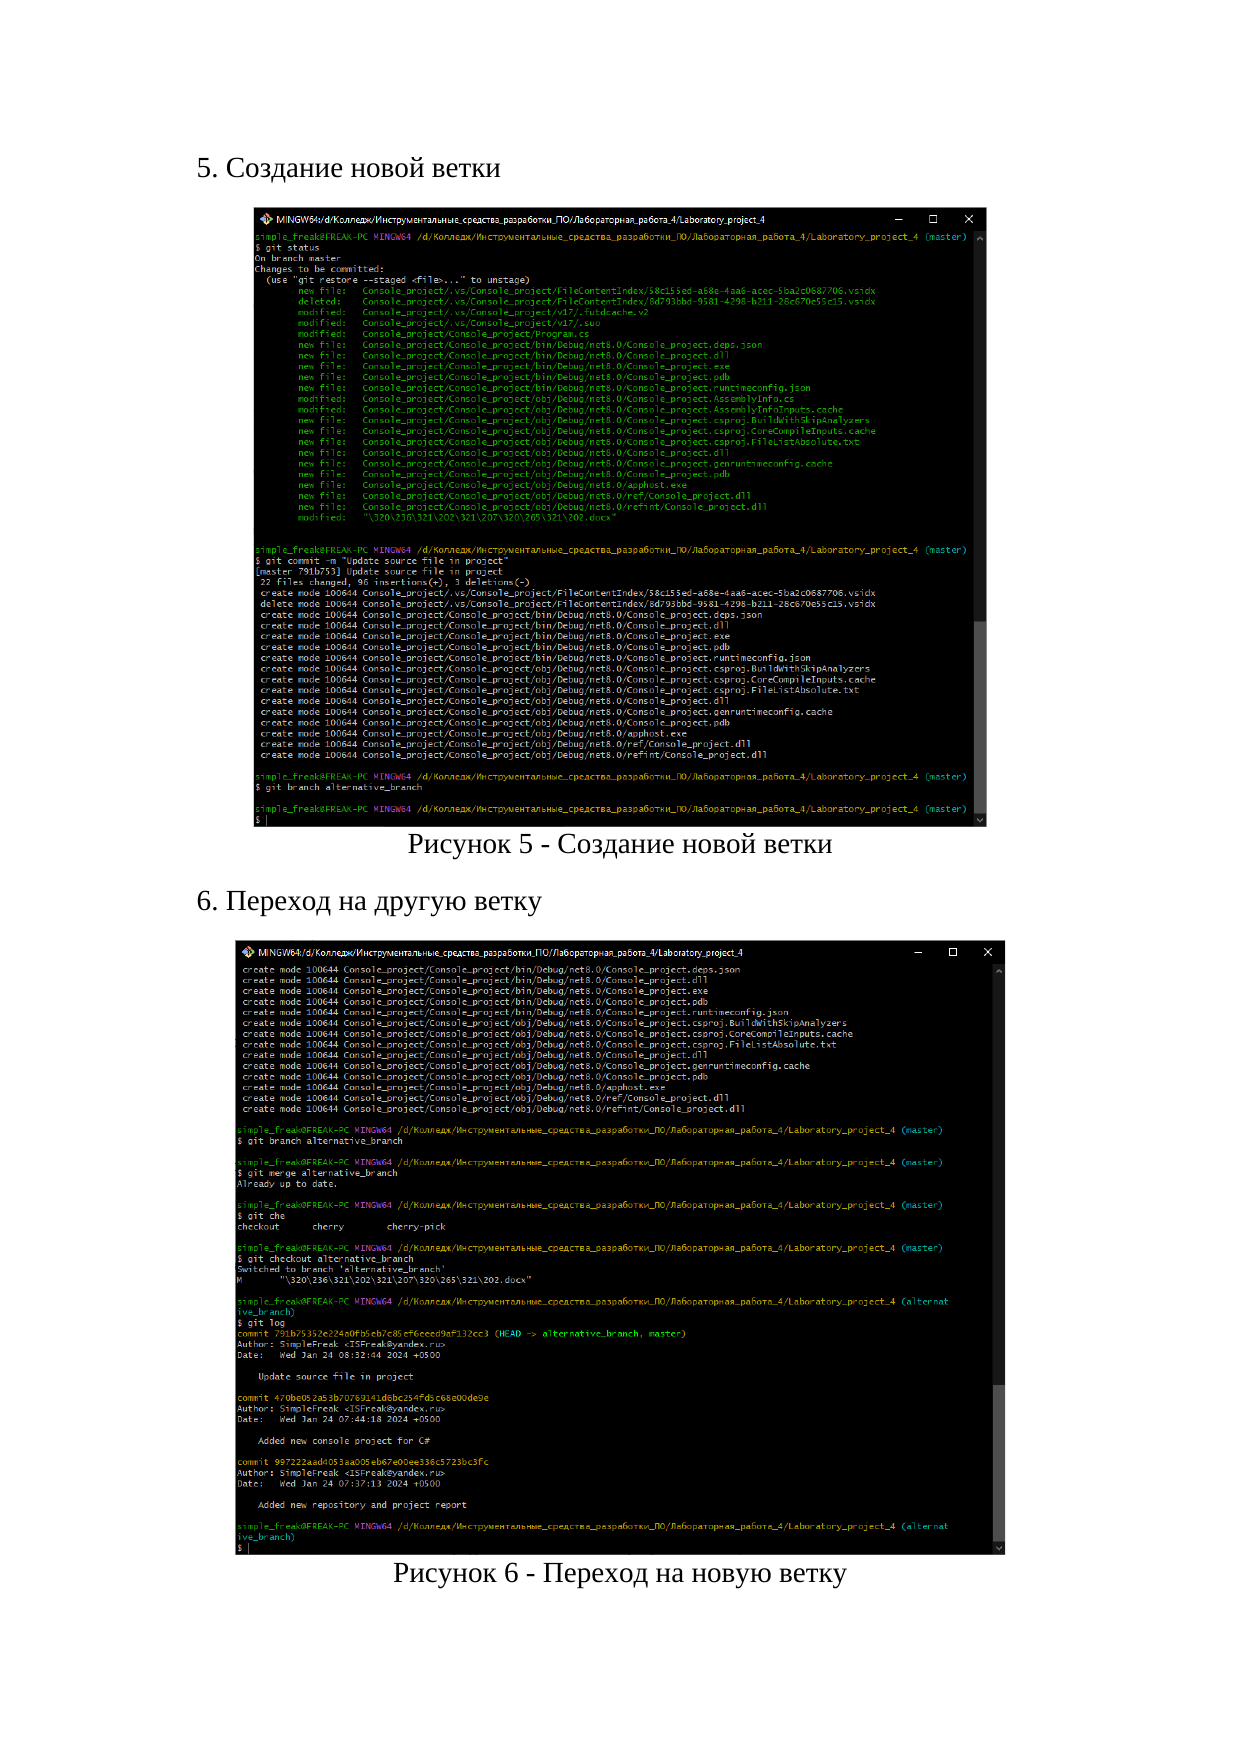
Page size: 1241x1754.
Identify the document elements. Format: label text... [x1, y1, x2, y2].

list Рисунок 5 - Создание новой ветки [187, 826, 1053, 860]
picture [253, 207, 987, 827]
list Рисунок 6 - Переход на новую ветку [187, 1555, 1053, 1588]
list Создание новой ветки [196, 150, 1053, 183]
list Переход на другую ветку [196, 883, 1053, 917]
picture [235, 940, 1005, 1555]
